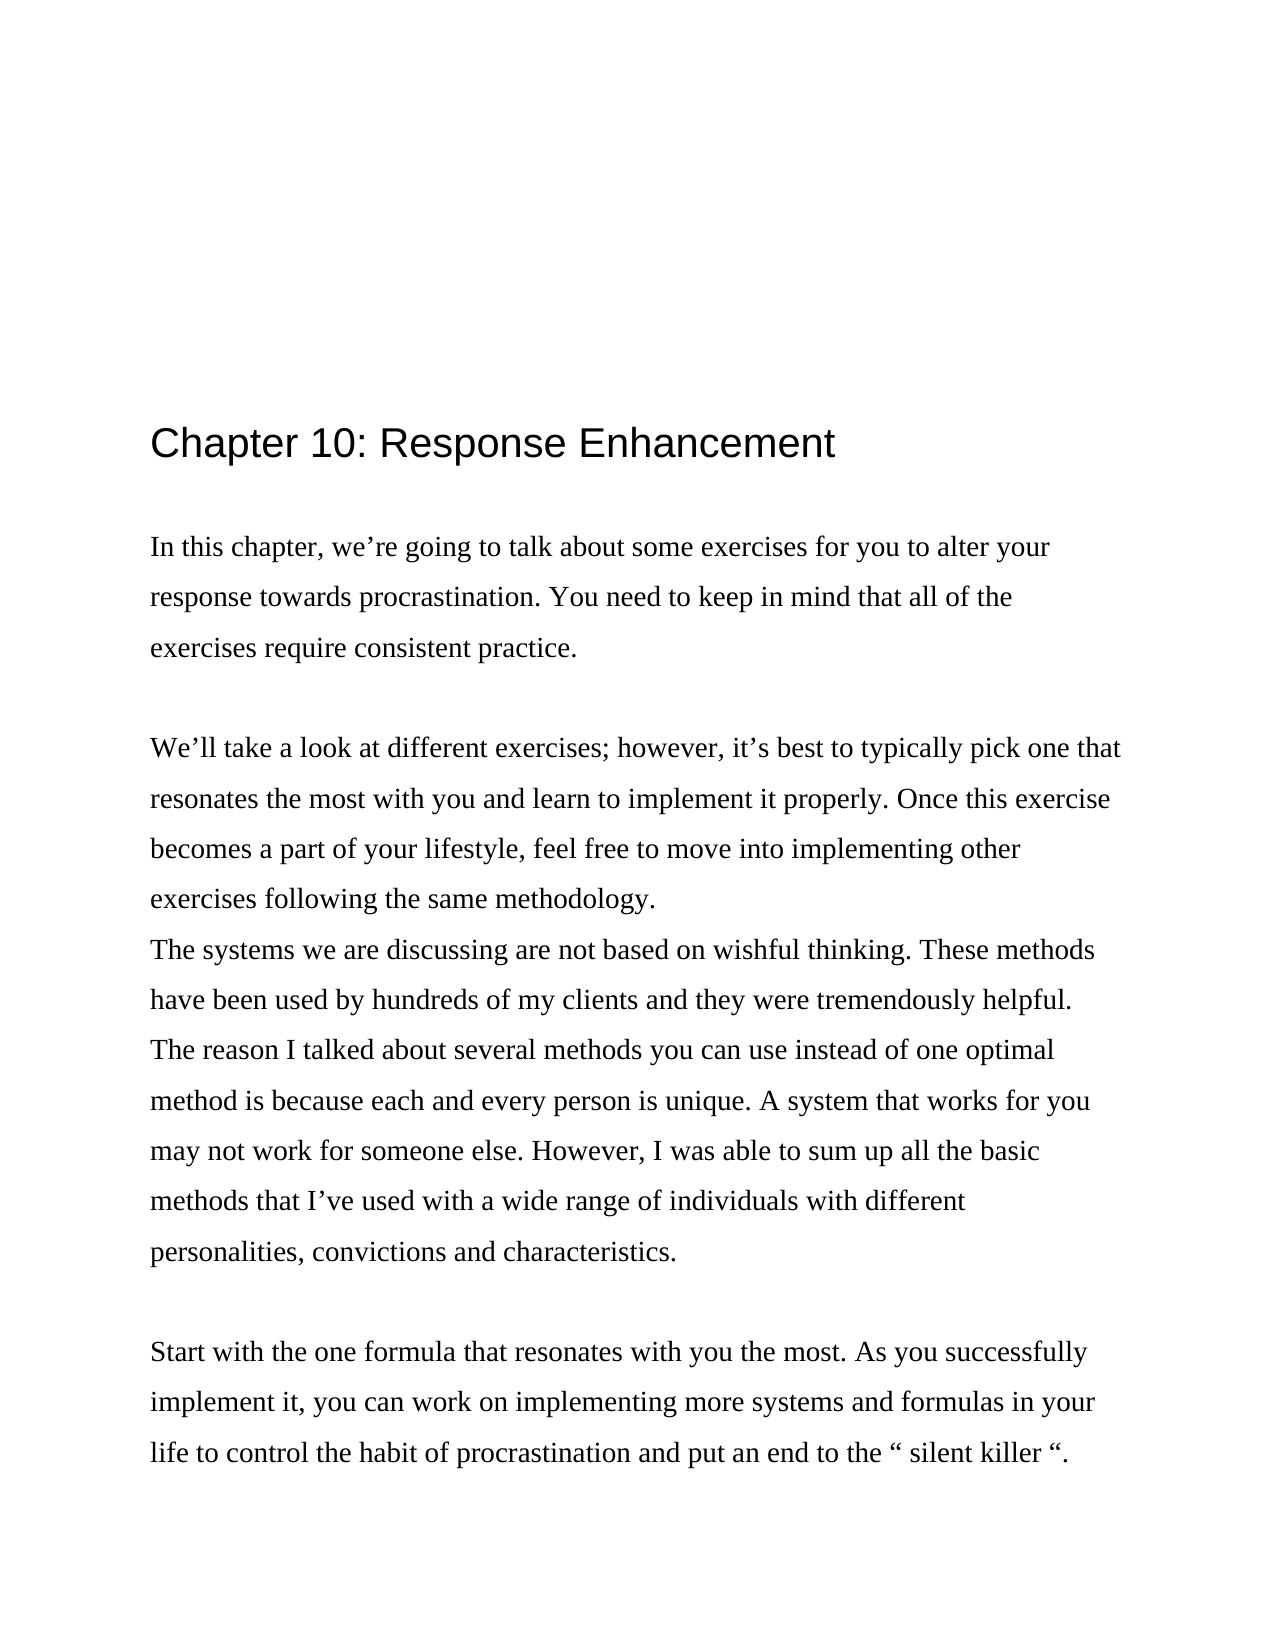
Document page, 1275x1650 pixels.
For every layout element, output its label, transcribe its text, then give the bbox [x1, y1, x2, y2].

text Start with the one formula that resonates with you the most. As you successfully implement it, you can work on implementing more systems and formulas in your life to control the habit of procrastination and put an end to the “ silent killer “. [150, 1334, 1125, 1468]
subtitle Chapter 10: Response Enhancement [150, 418, 1125, 466]
text The systems we are discussing are not based on wishful thinking. These methods have been used by hundreds of my clients and they were tremendously helpful. The reason I talked about several methods you can use instead of one optimal method is because each and every person is unique. A system that works for you may not work for someone else. However, I was able to sum up all the basic methods that I’ve used with a wide range of individuals with different personalities, convictions and characteristics. [150, 932, 1125, 1267]
text In this chapter, we’re going to talk about some exercises for you to alter your response towards procrastination. You need to keep in mind that all of the exercises require consistent practice. [150, 529, 1125, 663]
text We’ll take a look at different exercises; however, it’s best to typically pick one that resonates the most with you and learn to implement it properly. Once this exercise becomes a part of your lifestyle, feel free to move into implementing other exercises following the same methodology. [150, 731, 1125, 915]
